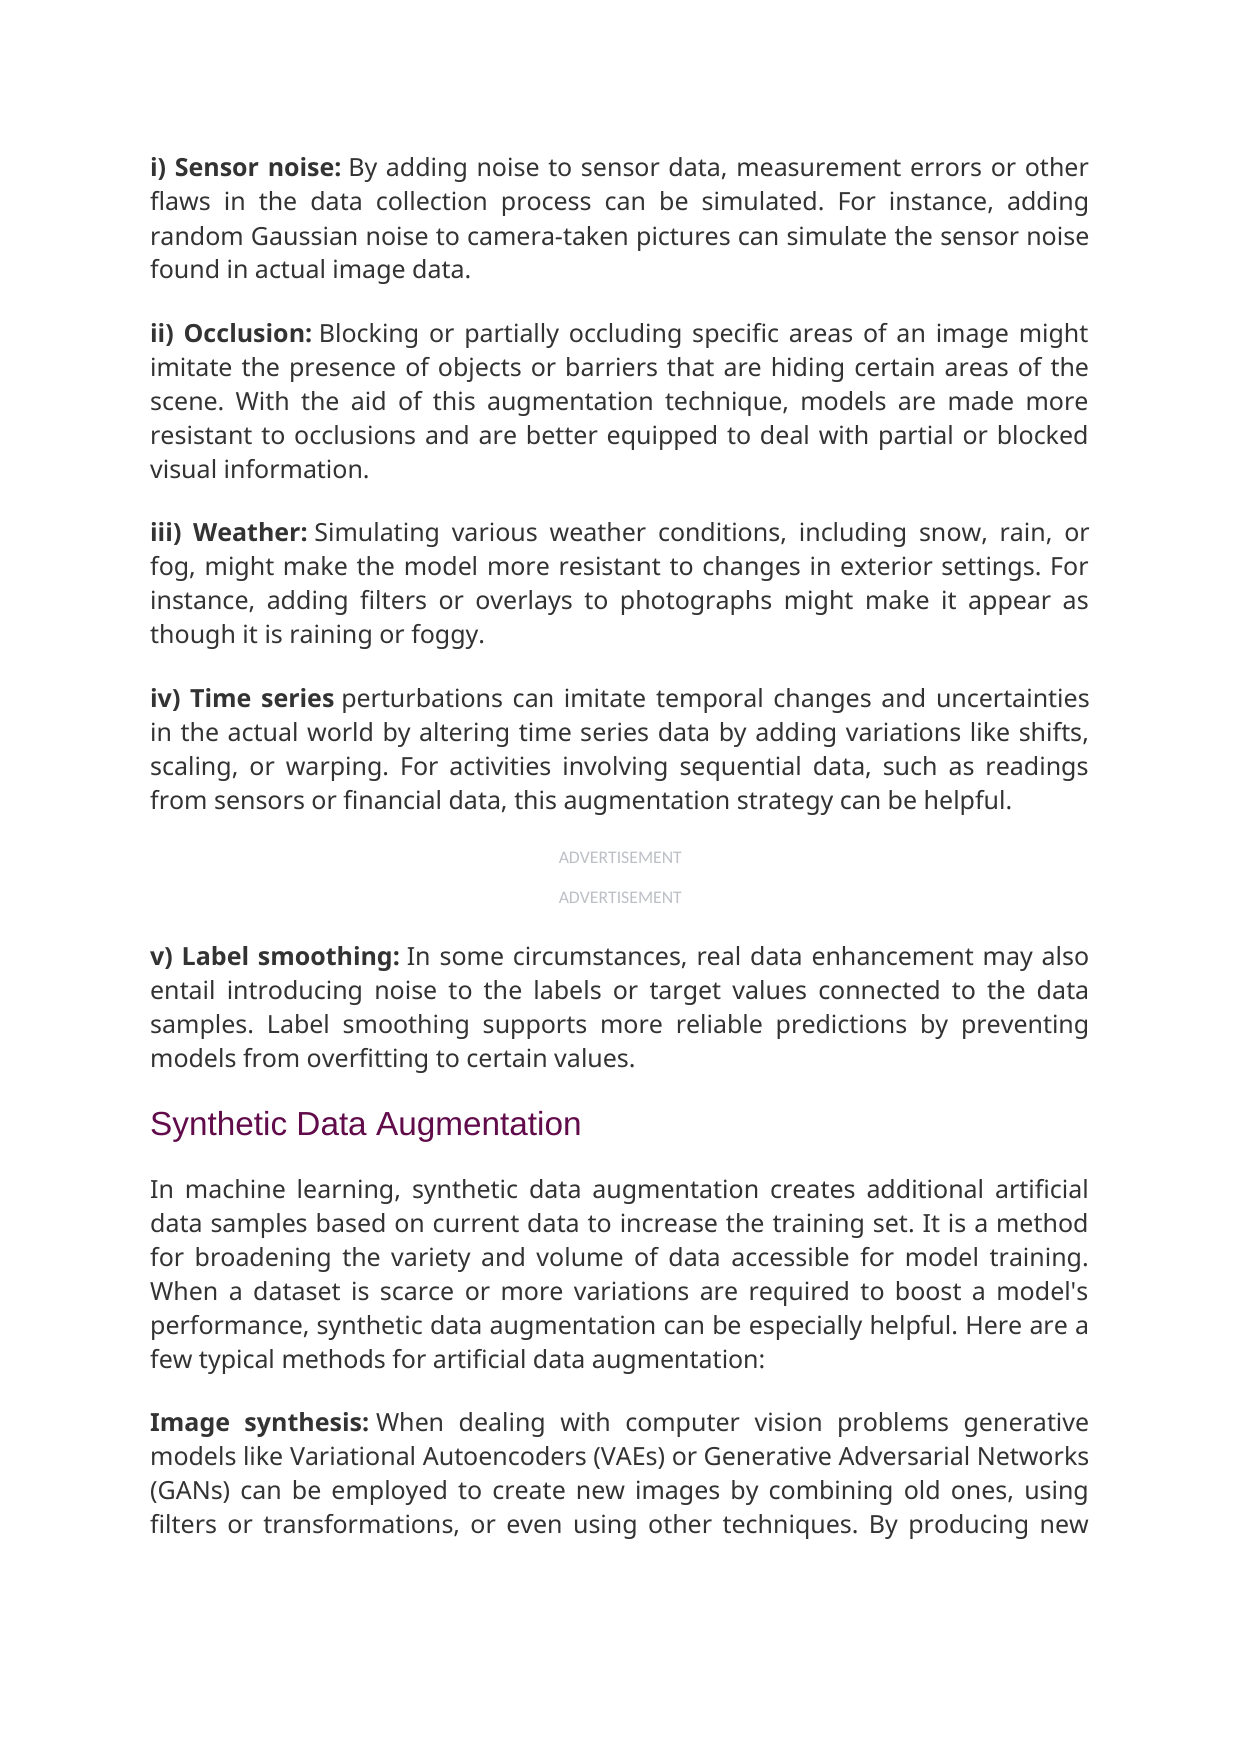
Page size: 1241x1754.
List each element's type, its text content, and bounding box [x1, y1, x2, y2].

text ii) Occlusion: Blocking or partially occluding specific areas of an image might imitate the presence of objects or barriers that are hiding certain areas of the scene. With the aid of this augmentation technique, models are made more resistant to occlusions and are better equipped to deal with partial or blocked visual information. [150, 315, 1090, 486]
text iii) Weather: Simulating various weather conditions, including snow, rain, or fog, might make the model more resistant to changes in exterior settings. For instance, adding filters or overlays to photographs might make it appear as though it is raining or foggy. [150, 515, 1090, 651]
text iv) Time series perturbations can imitate temporal changes and uncertainties in the actual world by altering time series data by adding variations like shifts, scaling, or warping. For activities involving sequential data, such as readings from sensors or financial data, this augmentation strategy can be helpful. [150, 680, 1090, 817]
text ADVERTISEMENT [150, 886, 1090, 907]
text v) Label smoothing: In some circumstances, real data enhancement may also entail introducing noise to the labels or target values connected to the data samples. Label smoothing supports more reliable predictions by preventing models from overfitting to certain values. [150, 938, 1090, 1074]
text i) Sensor noise: By adding noise to sensor data, measurement errors or other flaws in the data collection process can be simulated. For instance, adding random Gaussian noise to camera-taken pictures can simulate the sensor noise found in actual image data. [150, 150, 1090, 286]
text In machine learning, synthetic data augmentation creates additional artificial data samples based on current data to increase the training set. It is a method for broadening the variety and volume of data accessible for model training. When a dataset is scarce or more variations are required to boost a model's performance, synthetic data augmentation can be especially helpful. Here are a few typical methods for artificial data augmentation: [150, 1171, 1090, 1376]
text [150, 1405, 1090, 1541]
text ADVERTISEMENT [150, 846, 1090, 867]
subtitle Synthetic Data Augmentation [150, 1104, 1090, 1142]
